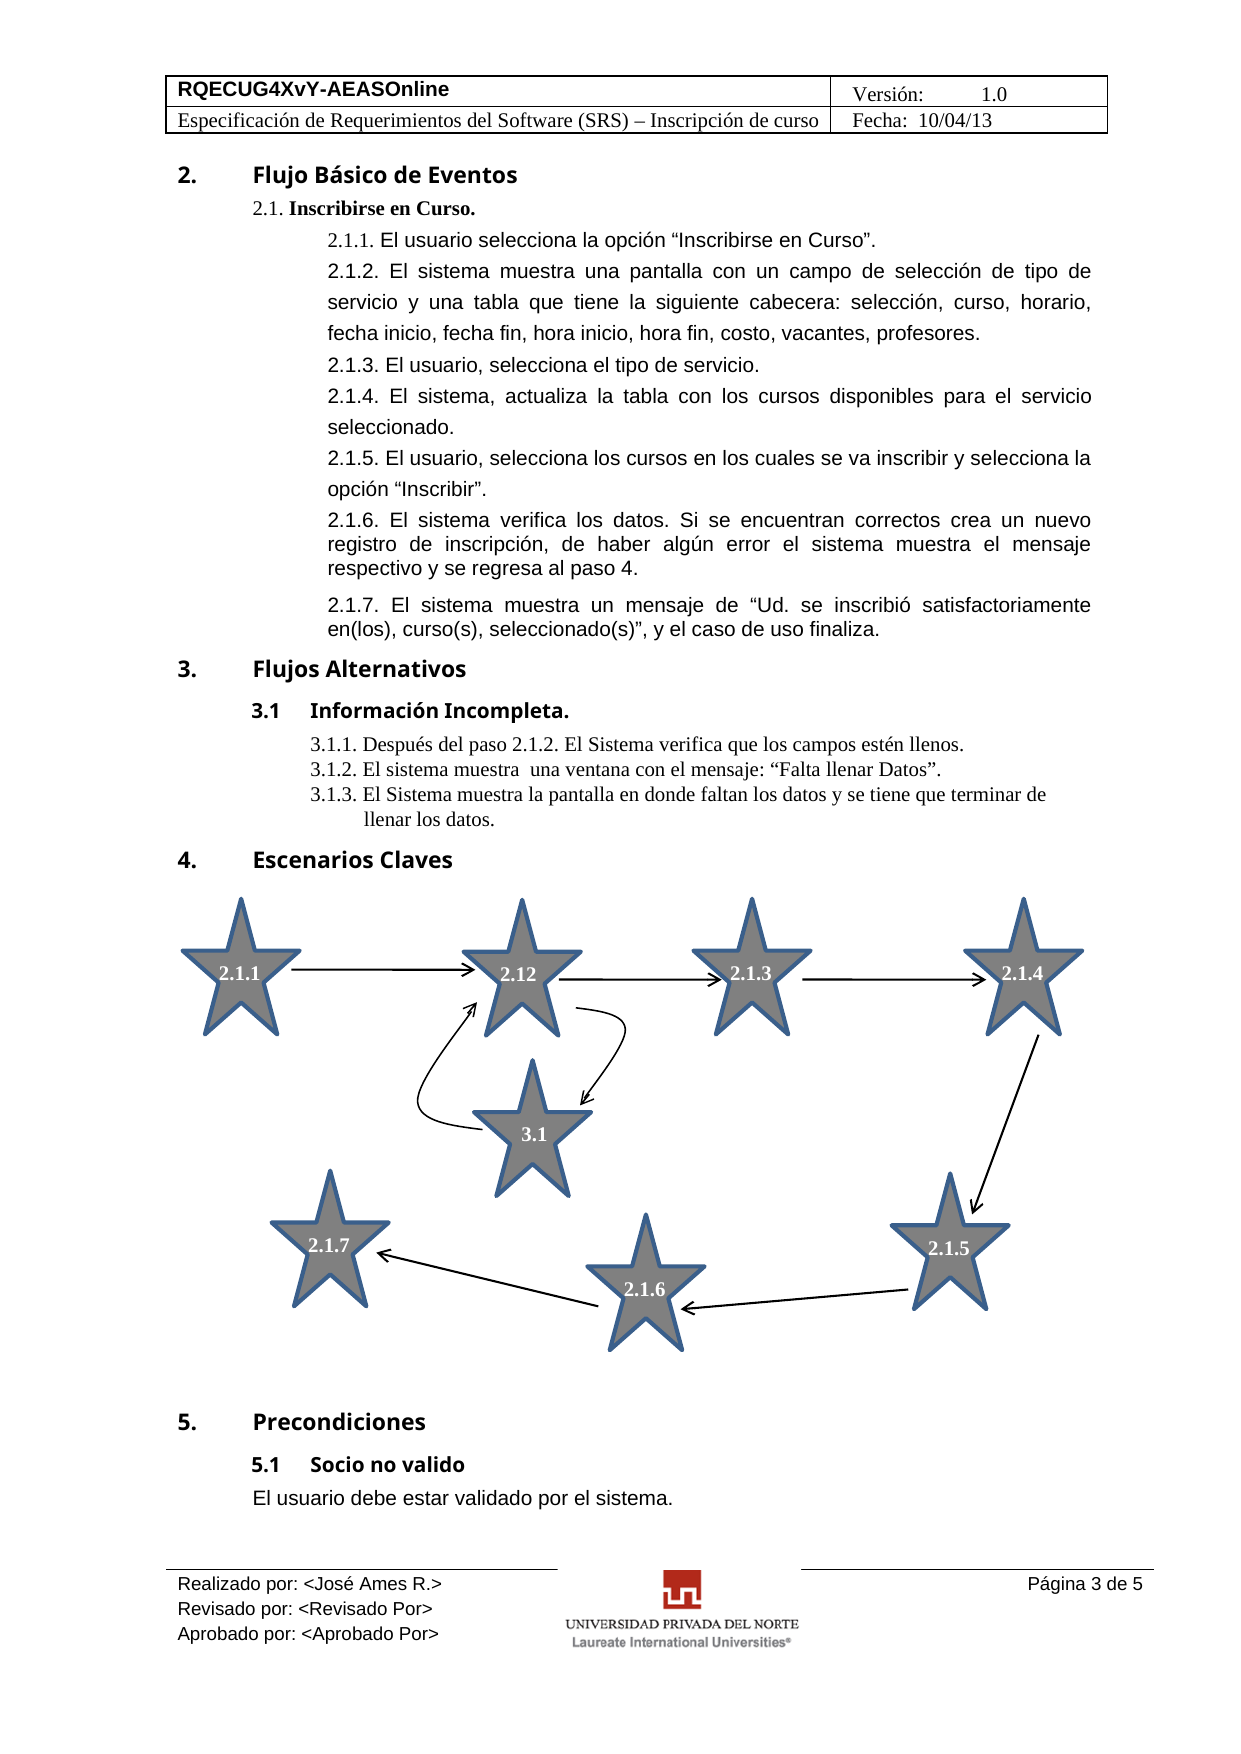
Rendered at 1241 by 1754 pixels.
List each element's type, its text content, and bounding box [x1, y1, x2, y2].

subtitle Flujos Alternativos [177, 653, 1092, 684]
text 3.1.3. El Sistema muestra la pantalla en donde faltan los datos y se tiene que terminar de [252, 781, 1092, 806]
text 2.1.7. El sistema muestra un mensaje de “Ud. se inscribió satisfactoriamente en(los), curso(s), seleccionado(s)”, y el caso de uso finaliza. [327, 592, 1092, 640]
text 2.1.4. El sistema, actualiza la tabla con los cursos disponibles para el servicio seleccionado. [327, 383, 1092, 439]
subtitle Escenarios Claves [177, 844, 1092, 875]
text 2.1.6. El sistema verifica los datos. Si se encuentran correctos crea un nuevo registro de inscripción, de haber algún error el sistema muestra el mensaje respectivo y se regresa al paso 4. [327, 508, 1092, 580]
subtitle Socio no valido [251, 1450, 1092, 1478]
text 3.1.2. El sistema muestra una ventana con el mensaje: “Falta llenar Datos”. [310, 756, 1092, 781]
subtitle Información Incompleta. [251, 697, 1092, 725]
text llenar los datos. [252, 806, 1092, 831]
text 2.1.3. El usuario, selecciona el tipo de servicio. [290, 352, 1092, 376]
text 2.1.1. El usuario selecciona la opción “Inscribirse en Curso”. [290, 228, 1092, 252]
subtitle Flujo Básico de Eventos [177, 159, 1092, 190]
text 2.1. Inscribirse en Curso. [215, 196, 1092, 220]
text 2.1.5. El usuario, selecciona los cursos en los cuales se va inscribir y selecciona la opción “Inscribir”. [327, 446, 1092, 501]
text El usuario debe estar validado por el sistema. [252, 1485, 1092, 1510]
picture [557, 1569, 802, 1654]
text 2.1.2. El sistema muestra una pantalla con un campo de selección de tipo de servicio y una tabla que tiene la siguiente cabecera: selección, curso, horario, fecha inicio, fecha fin, hora inicio, hora fin, costo, vacantes, profesores. [327, 259, 1092, 345]
subtitle Precondiciones [177, 1406, 1092, 1438]
text 3.1.1. Después del paso 2.1.2. El Sistema verifica que los campos estén llenos. [310, 731, 1092, 756]
